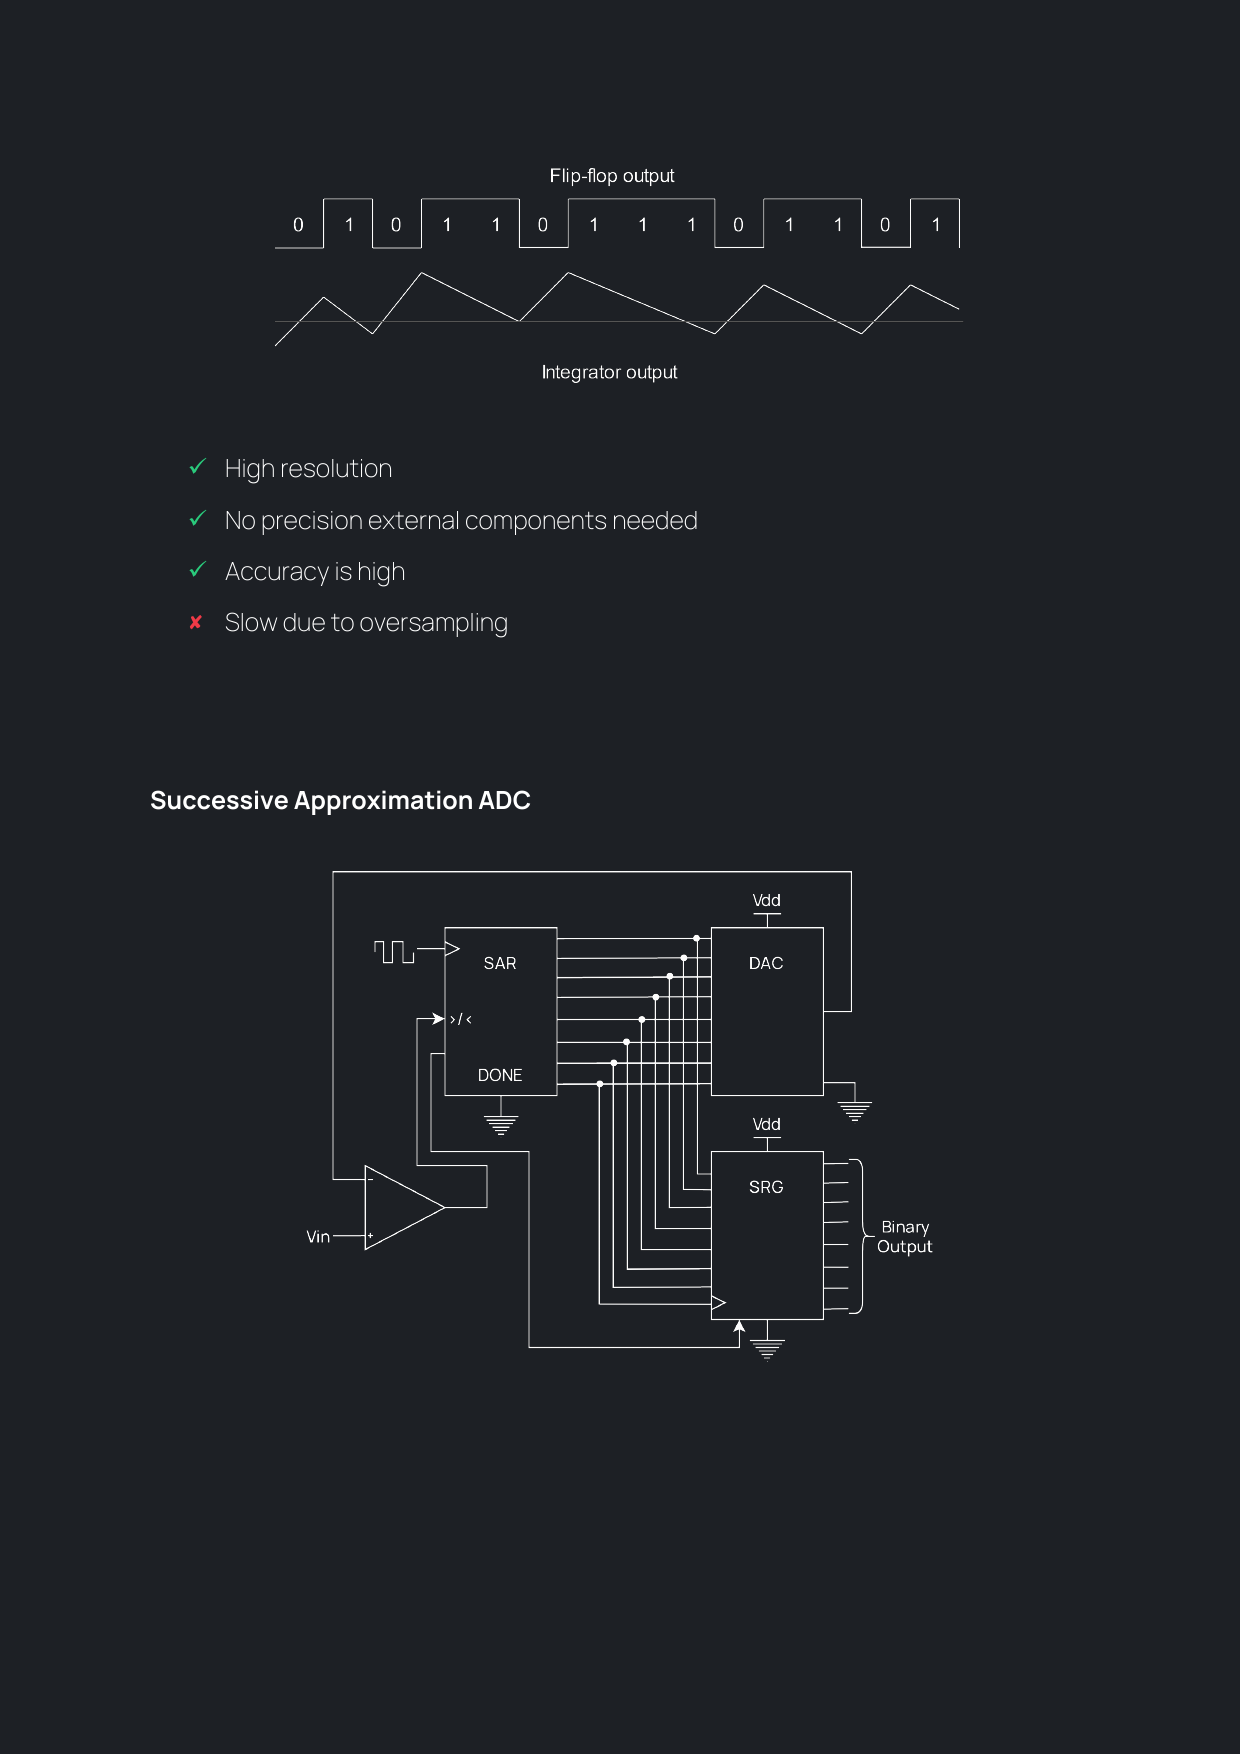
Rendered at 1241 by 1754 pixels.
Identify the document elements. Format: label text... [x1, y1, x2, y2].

list No precision external components needed [187, 502, 1090, 537]
picture [304, 871, 936, 1362]
subtitle Successive Approximation ADC [150, 782, 1090, 817]
list Accuracy is high [187, 554, 1090, 588]
list High resolution [187, 451, 1090, 485]
picture [274, 150, 966, 397]
list Slow due to oversampling [187, 605, 1090, 639]
